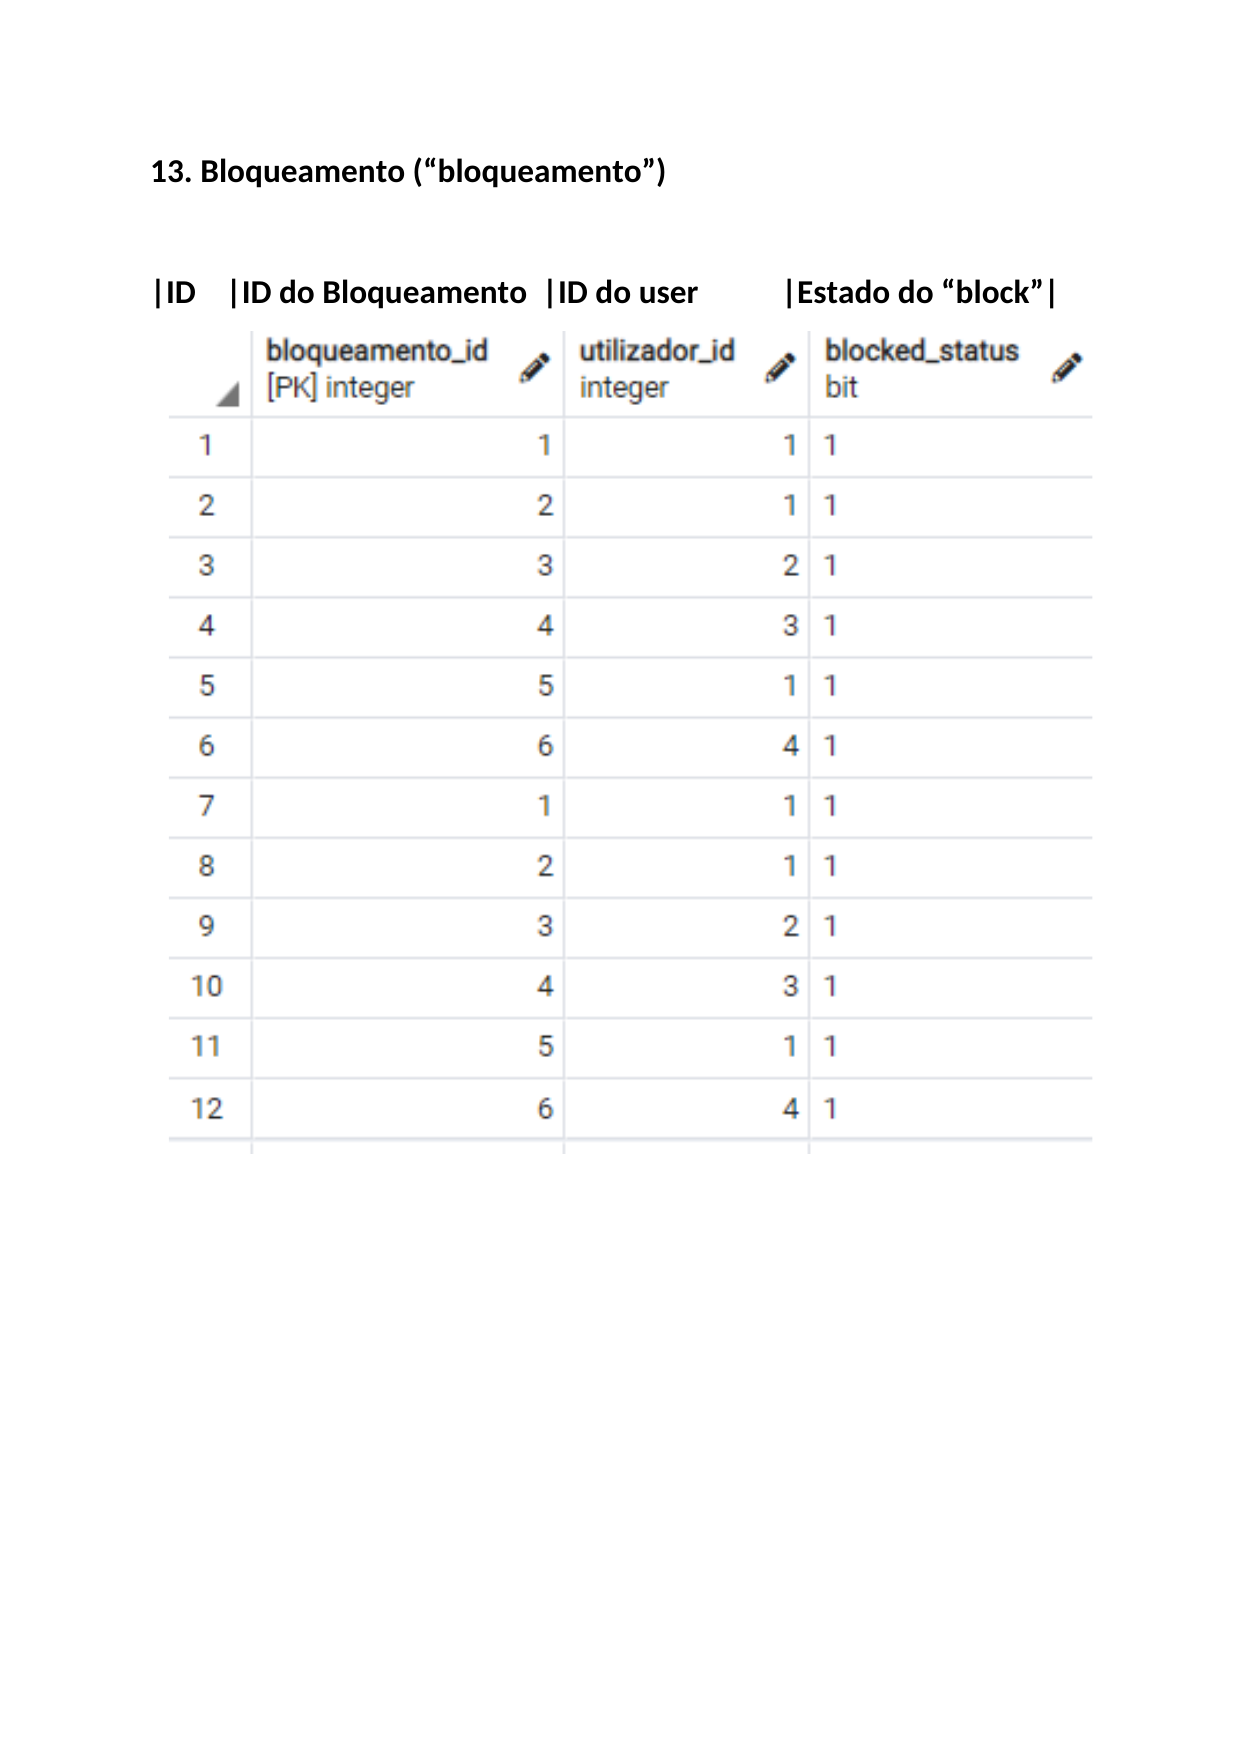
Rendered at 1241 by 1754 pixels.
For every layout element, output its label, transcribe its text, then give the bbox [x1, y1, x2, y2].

text 13. Bloqueamento (“bloqueamento”) [150, 150, 1090, 191]
text |ID |ID do Bloqueamento |ID do user |Estado do “block”| [150, 271, 1090, 312]
